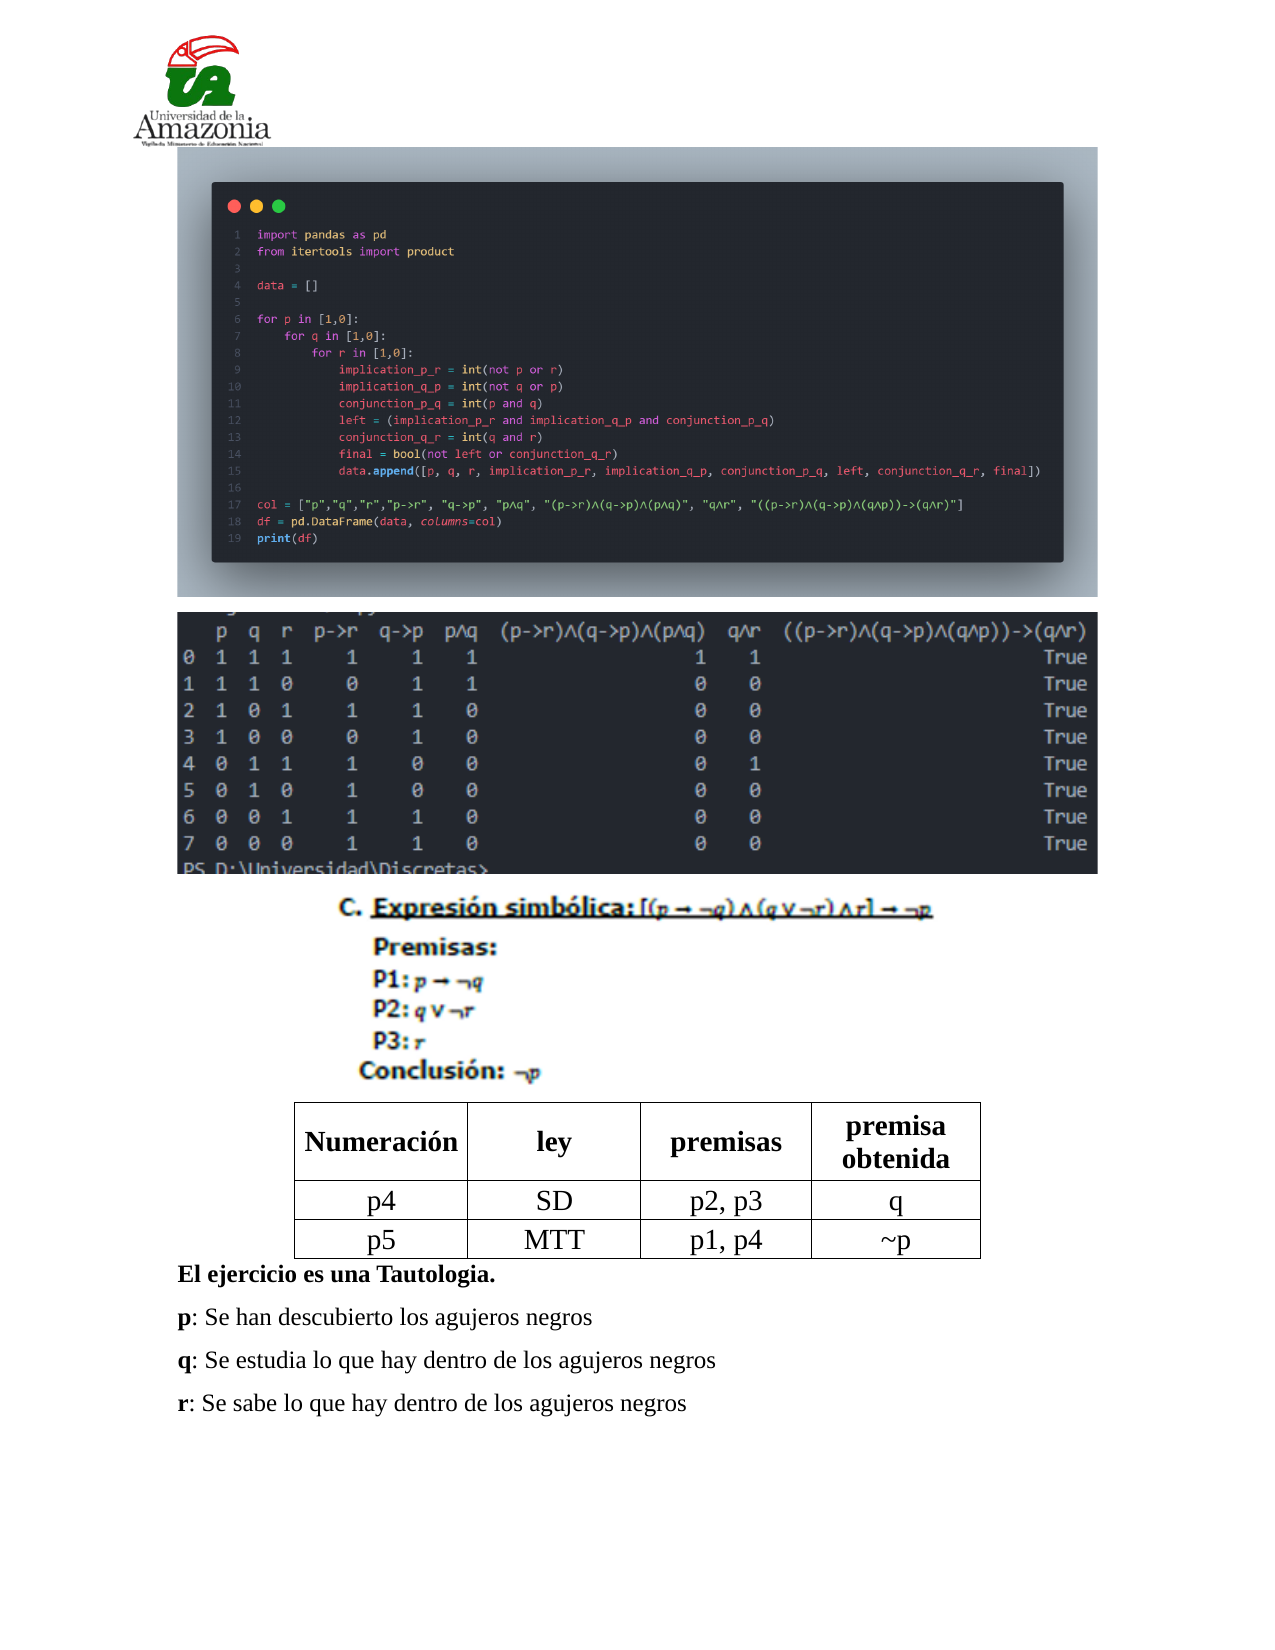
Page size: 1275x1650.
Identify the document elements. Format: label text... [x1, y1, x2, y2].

table_cell p1, p4 [641, 1220, 811, 1258]
table_cell p4 [295, 1181, 467, 1219]
table_header premisa obtenida [812, 1103, 980, 1180]
text p: Se han descubierto los agujeros negros [177, 1302, 1098, 1331]
table_header Numeración [295, 1103, 467, 1180]
table_cell p2, p3 [641, 1181, 811, 1219]
table_cell SD [468, 1181, 640, 1219]
picture [129, 18, 1098, 597]
table_header premisas [641, 1103, 811, 1180]
table_cell q [812, 1181, 980, 1219]
table_cell p5 [295, 1220, 467, 1258]
table_cell MTT [468, 1220, 640, 1258]
picture [177, 612, 1098, 874]
text El ejercicio es una Tautologia. [177, 1259, 1098, 1288]
table_header ley [468, 1103, 640, 1180]
text r: Se sabe lo que hay dentro de los agujeros negros [177, 1388, 1098, 1417]
picture [333, 888, 942, 1088]
text q: Se estudia lo que hay dentro de los agujeros negros [177, 1345, 1098, 1374]
table_cell ~p [812, 1220, 980, 1258]
